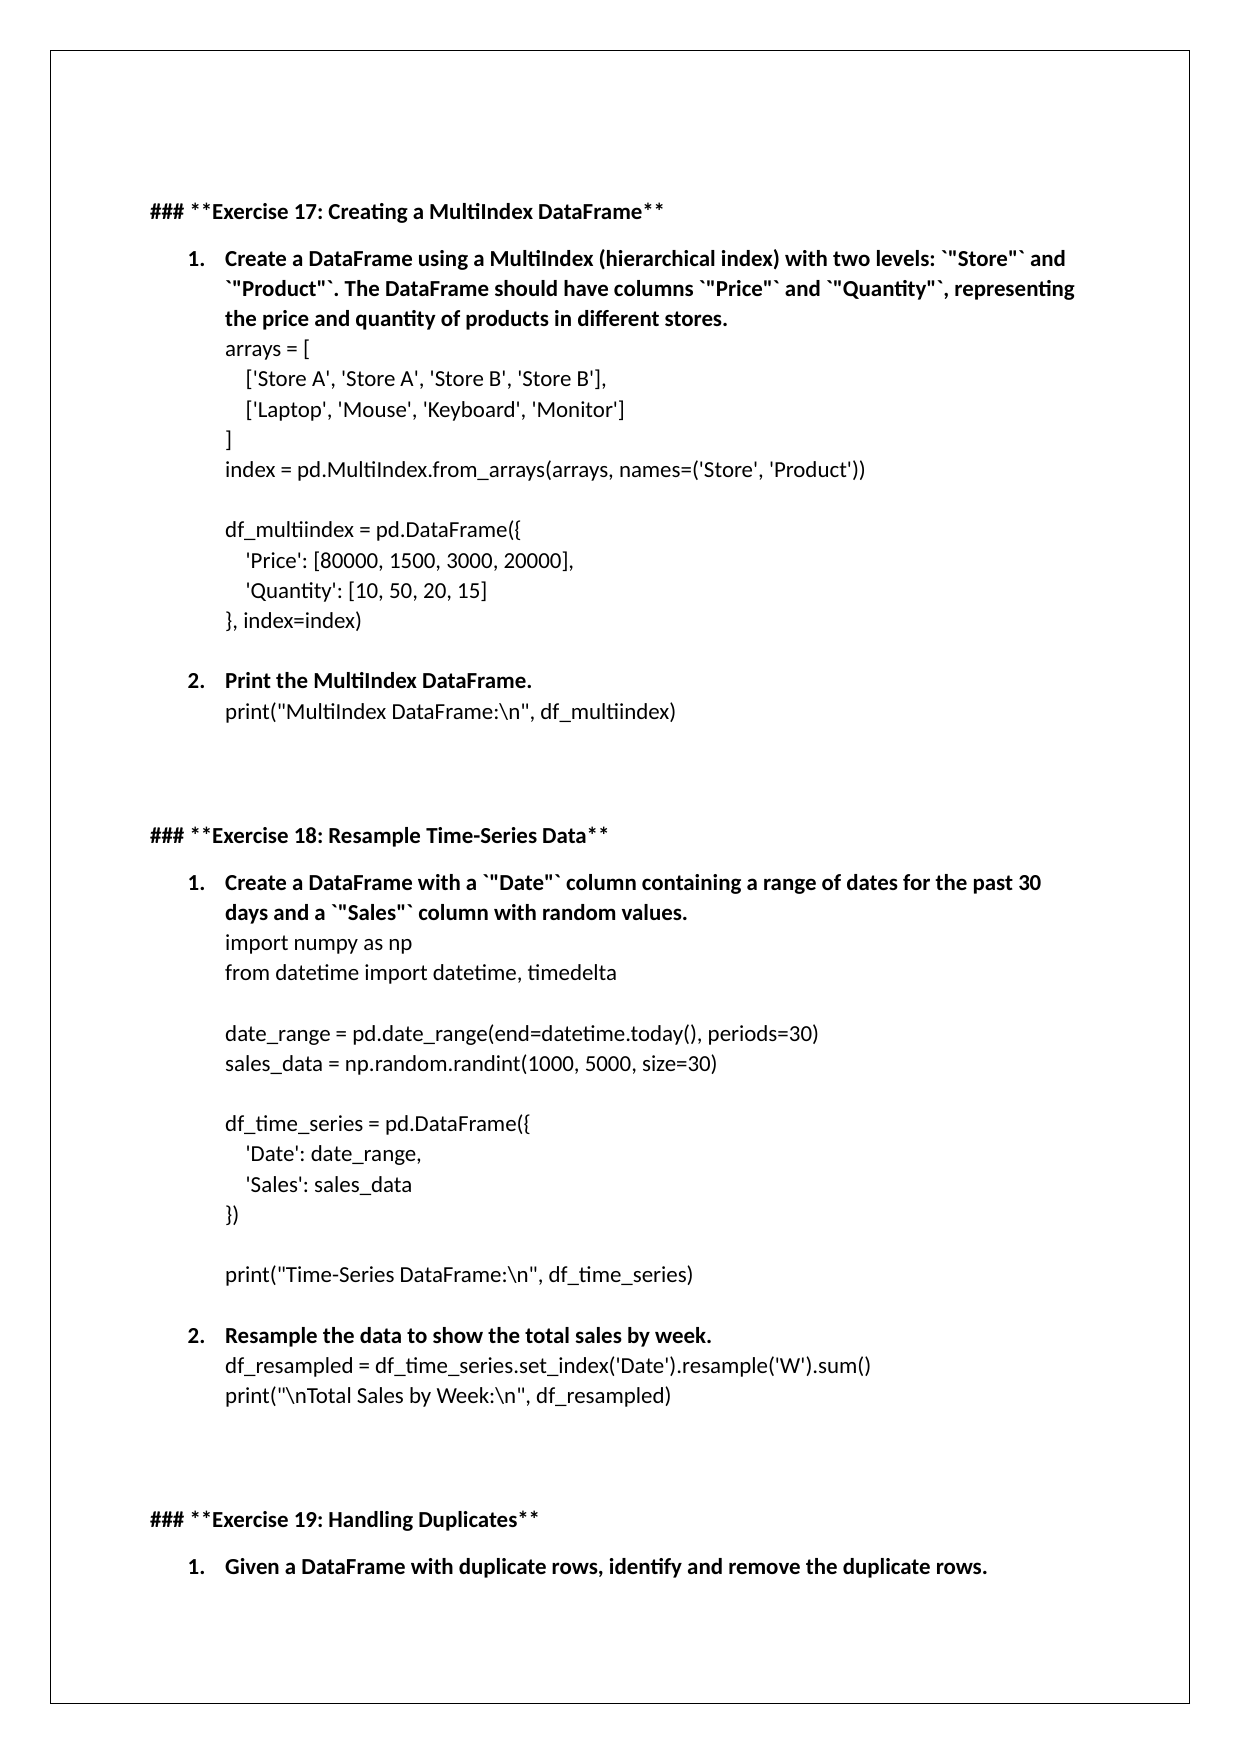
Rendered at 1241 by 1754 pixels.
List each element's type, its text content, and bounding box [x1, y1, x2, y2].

list Create a DataFrame using a MultiIndex (hierarchical index) with two levels: `"Store"` and `"Product"`. The DataFrame should have columns `"Price"` and `"Quantity"`, representing the price and quantity of products in different stores. [187, 244, 1090, 332]
list df_multiindex = pd.DataFrame({ [225, 516, 1090, 544]
list 'Quantity': [10, 50, 20, 15] [225, 576, 1090, 604]
list df_resampled = df_time_series.set_index('Date').resample('W').sum() [225, 1351, 1090, 1379]
list }, index=index) [225, 606, 1090, 634]
list ['Store A', 'Store A', 'Store B', 'Store B'], [225, 364, 1090, 393]
list Given a DataFrame with duplicate rows, identify and remove the duplicate rows. [187, 1552, 1090, 1580]
list print("\nTotal Sales by Week:\n", df_resampled) [225, 1381, 1090, 1409]
list ] [225, 425, 1090, 453]
list Resample the data to show the total sales by week. [187, 1321, 1090, 1349]
list 'Sales': sales_data [225, 1170, 1090, 1198]
list 'Price': [80000, 1500, 3000, 20000], [225, 546, 1090, 574]
list import numpy as np [225, 928, 1090, 956]
text ### **Exercise 18: Resample Time-Series Data** [150, 821, 1090, 849]
list Print the MultiIndex DataFrame. [187, 667, 1090, 695]
list ['Laptop', 'Mouse', 'Keyboard', 'Monitor'] [225, 395, 1090, 423]
list 'Date': date_range, [225, 1139, 1090, 1168]
text ### **Exercise 19: Handling Duplicates** [150, 1505, 1090, 1533]
list from datetime import datetime, timedelta [225, 958, 1090, 986]
list index = pd.MultiIndex.from_arrays(arrays, names=('Store', 'Product')) [225, 455, 1090, 483]
list date_range = pd.date_range(end=datetime.today(), periods=30) [225, 1019, 1090, 1047]
list print("Time-Series DataFrame:\n", df_time_series) [225, 1260, 1090, 1288]
list sales_data = np.random.randint(1000, 5000, size=30) [225, 1049, 1090, 1077]
list print("MultiIndex DataFrame:\n", df_multiindex) [225, 697, 1090, 725]
list arrays = [ [225, 334, 1090, 362]
list Create a DataFrame with a `"Date"` column containing a range of dates for the past 30 days and a `"Sales"` column with random values. [187, 868, 1090, 926]
text ### **Exercise 17: Creating a MultiIndex DataFrame** [150, 197, 1090, 225]
list df_time_series = pd.DataFrame({ [225, 1109, 1090, 1137]
list }) [225, 1200, 1090, 1228]
